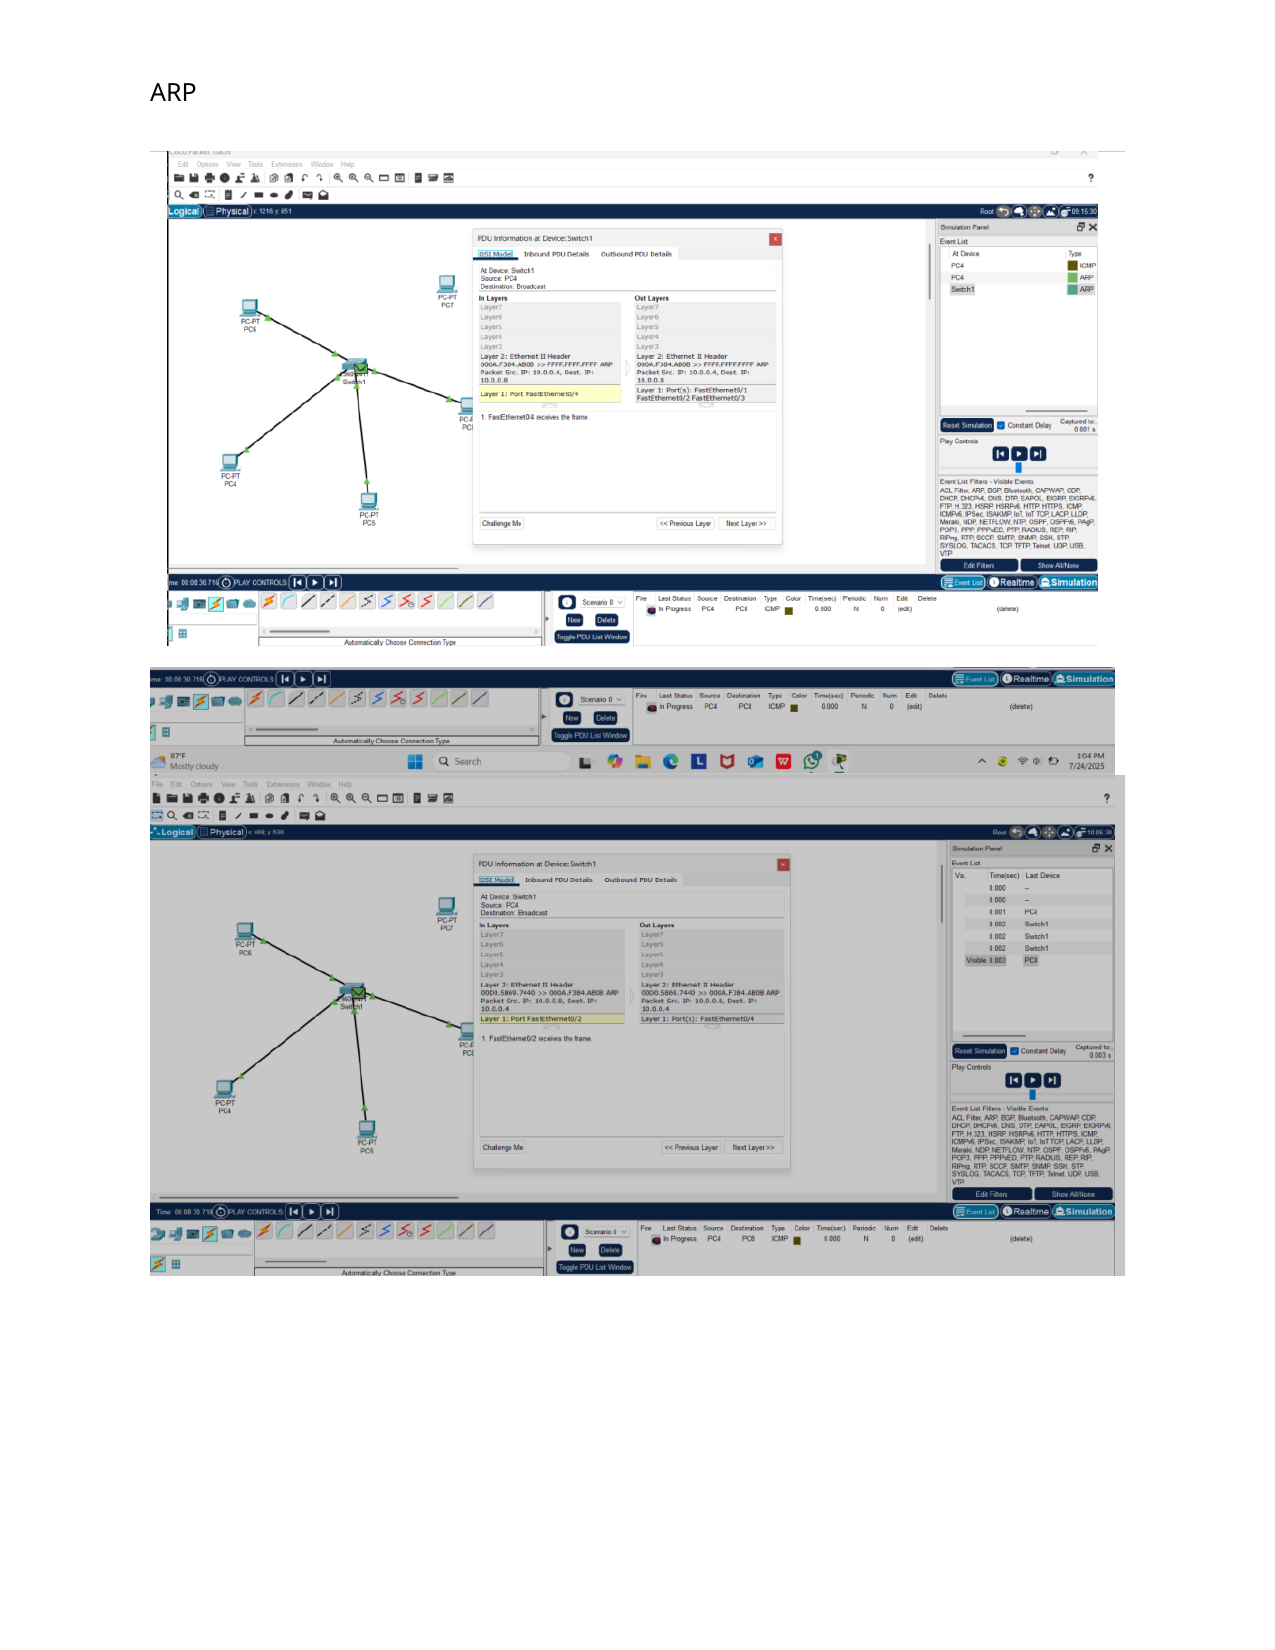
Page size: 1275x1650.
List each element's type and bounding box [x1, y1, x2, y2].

picture [150, 150, 1125, 646]
picture [150, 667, 1125, 1276]
